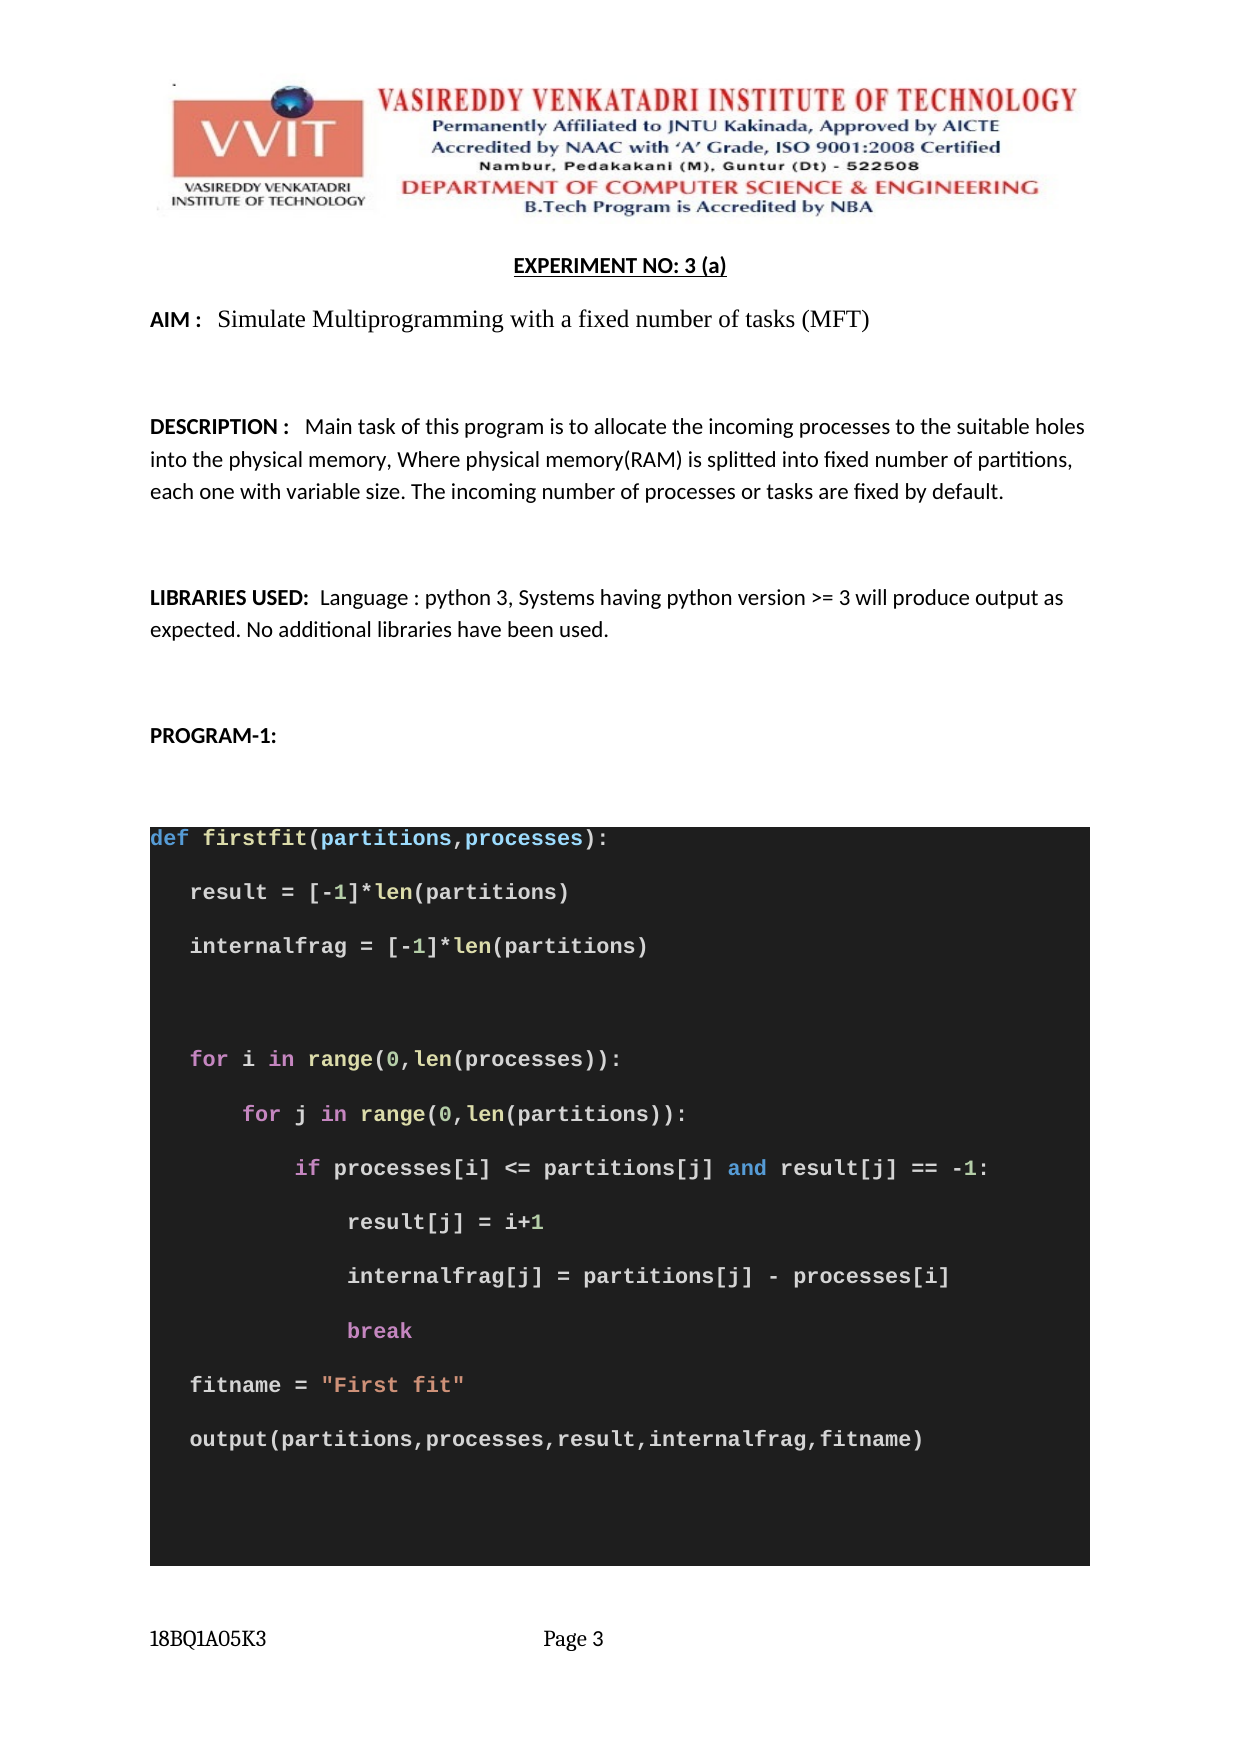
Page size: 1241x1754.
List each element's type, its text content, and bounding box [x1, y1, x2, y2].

picture [150, 73, 1091, 224]
text for j in range(0,len(partitions)): [150, 1103, 1090, 1128]
text for i in range(0,len(processes)): [150, 1049, 1090, 1073]
text break [150, 1320, 1090, 1345]
text EXPERIMENT NO: 3 (a) [150, 251, 1090, 279]
text PROGRAM-1: [150, 721, 1090, 749]
text if processes[i] <= partitions[j] and result[j] == -1: [150, 1157, 1090, 1182]
text DESCRIPTION : Main task of this program is to allocate the incoming processes to the suitable holes into the physical memory, Where physical memory(RAM) is splitted into fixed number of partitions, each one with variable size. The incoming number of processes or tasks are fixed by default. [150, 412, 1090, 505]
text result = [-1]*len(partitions) [150, 881, 1090, 906]
text result[j] = i+1 [150, 1211, 1090, 1236]
text def firstfit(partitions,processes): [150, 827, 1090, 852]
text AIM : Simulate Multiprogramming with a fixed number of tasks (MFT) [150, 304, 1090, 333]
text LIBRARIES USED: Language : python 3, Systems having python version >= 3 will produce output as expected. No additional libraries have been used. [150, 583, 1090, 643]
text fitname = "First fit" [150, 1374, 1090, 1399]
text output(partitions,processes,result,internalfrag,fitname) [150, 1428, 1090, 1453]
text internalfrag[j] = partitions[j] - processes[i] [150, 1266, 1090, 1291]
text internalfrag = [-1]*len(partitions) [150, 936, 1090, 961]
